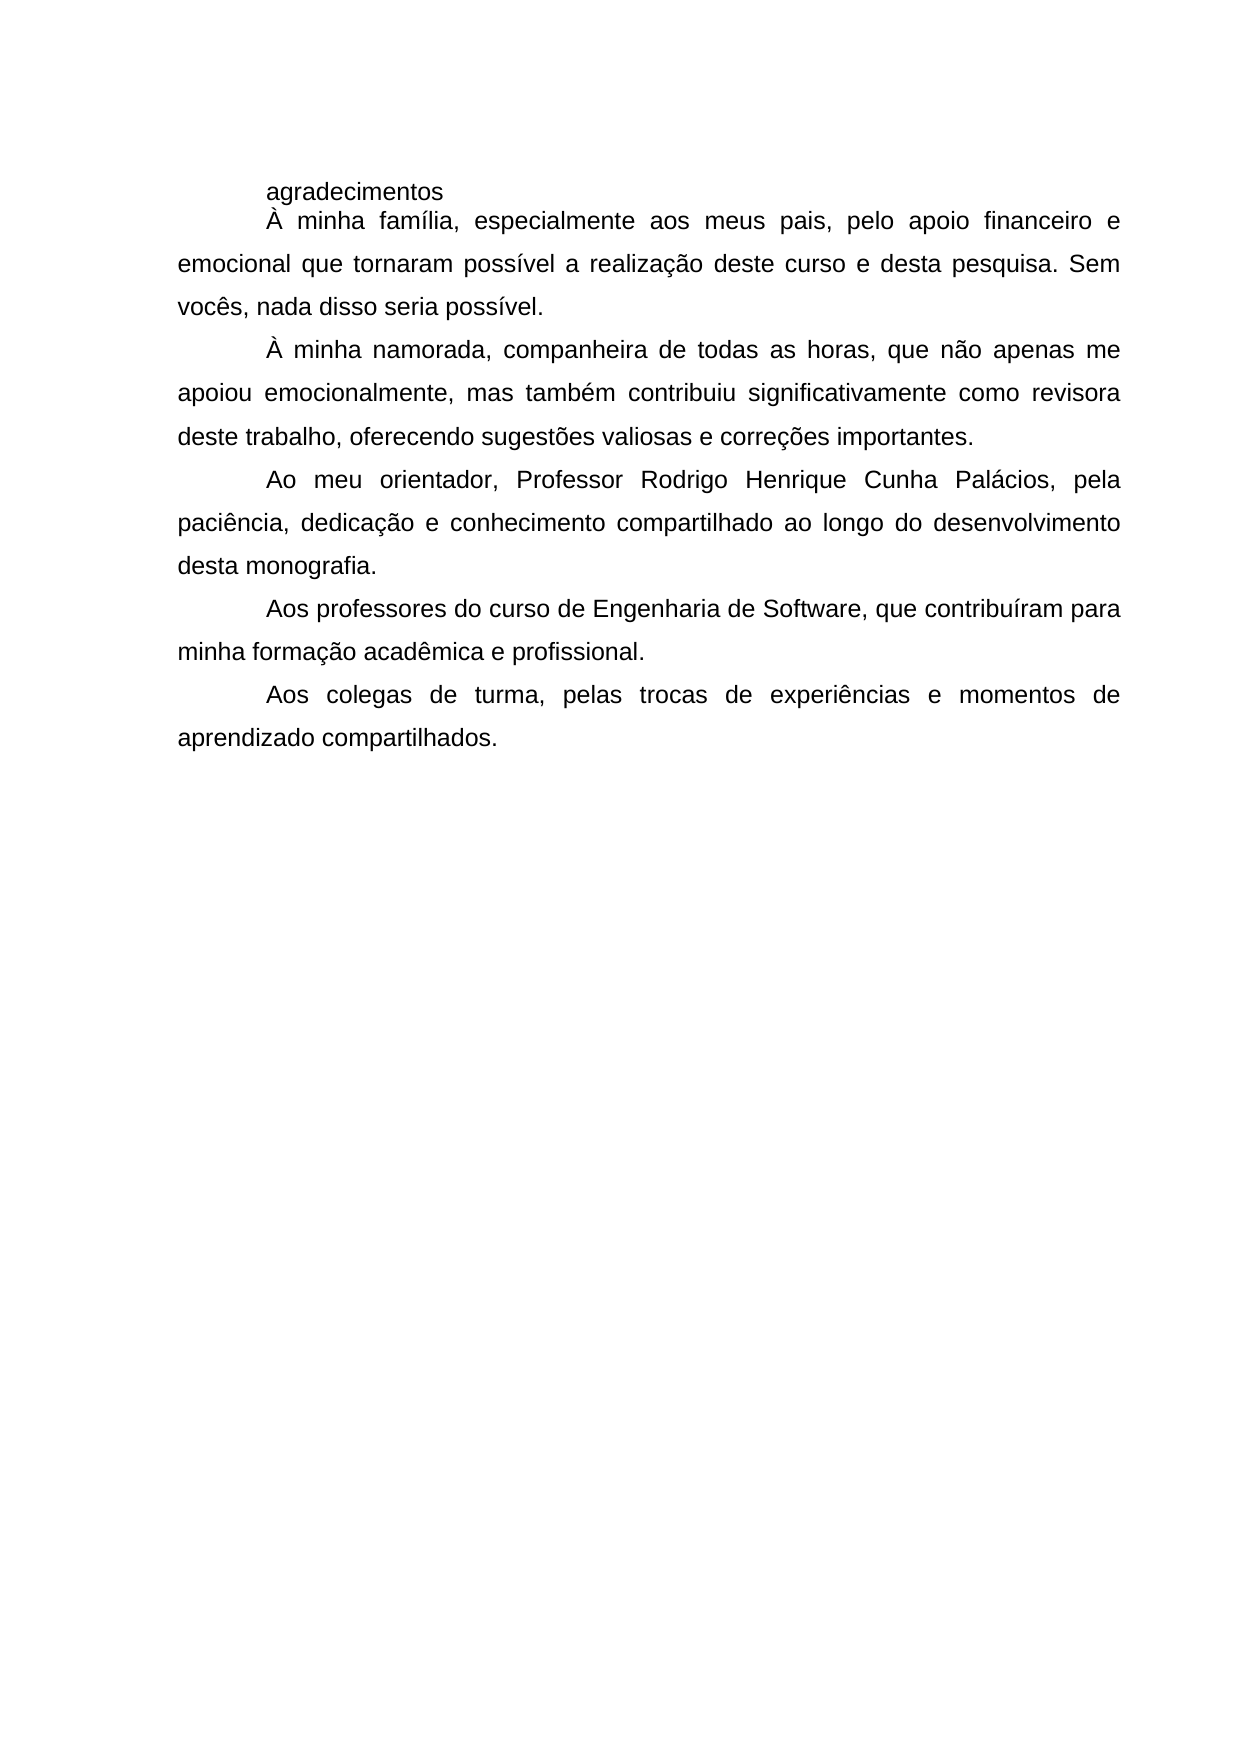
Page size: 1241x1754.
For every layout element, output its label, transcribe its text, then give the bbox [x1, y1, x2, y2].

text Aos colegas de turma, pelas trocas de experiências e momentos de aprendizado compartilhados. [177, 680, 1122, 752]
text À minha namorada, companheira de todas as horas, que não apenas me apoiou emocionalmente, mas também contribuiu significativamente como revisora deste trabalho, oferecendo sugestões valiosas e correções importantes. [177, 335, 1122, 450]
text Dedico este trabalho à minha família, pelos momentos de ausência e, em especial, à minha namorada, que sempre me deu suporte e foi uma grande revisora dessa monografia.agradecimentos [177, 177, 1122, 206]
text Ao meu orientador, Professor Rodrigo Henrique Cunha Palácios, pela paciência, dedicação e conhecimento compartilhado ao longo do desenvolvimento desta monografia. [177, 465, 1122, 580]
text Aos professores do curso de Engenharia de Software, que contribuíram para minha formação acadêmica e profissional. [177, 594, 1122, 666]
text À minha família, especialmente aos meus pais, pelo apoio financeiro e emocional que tornaram possível a realização deste curso e desta pesquisa. Sem vocês, nada disso seria possível. [177, 206, 1122, 321]
